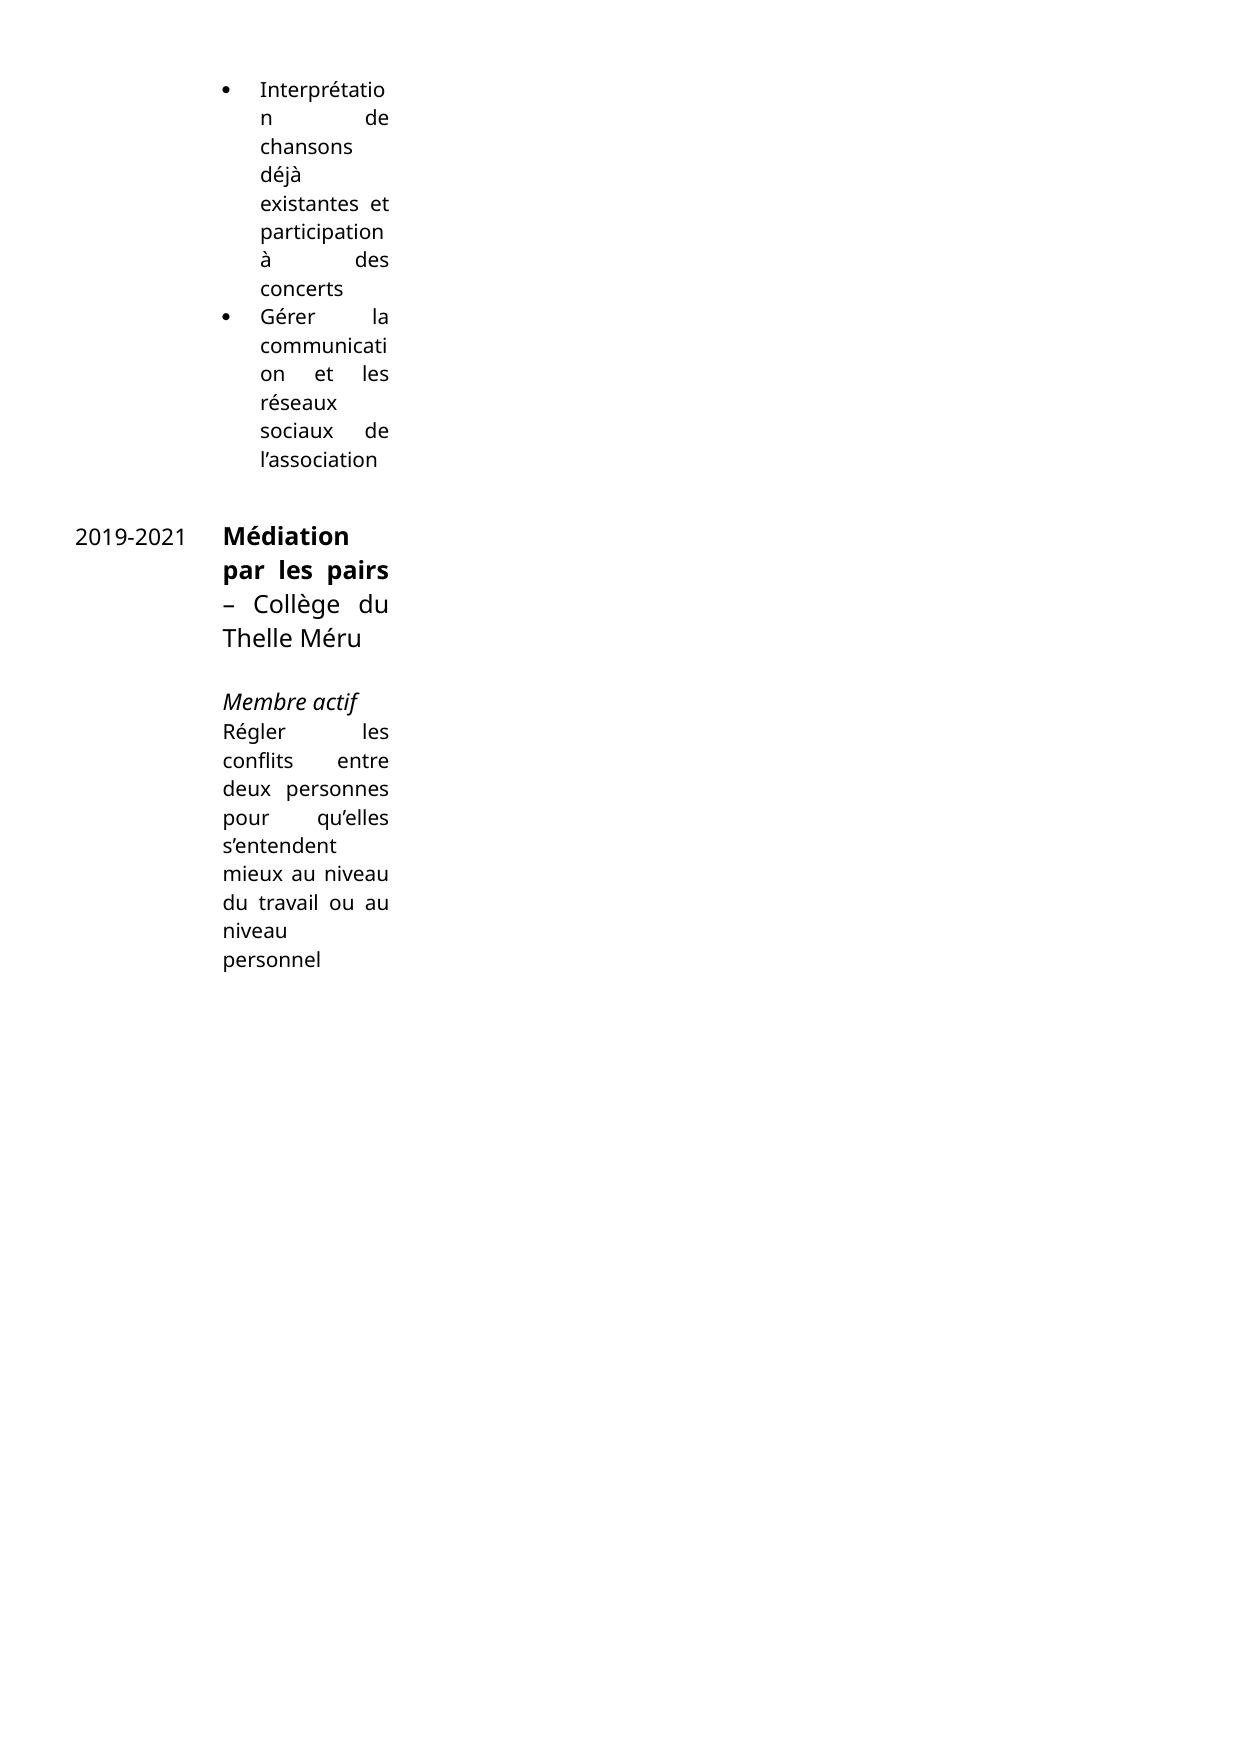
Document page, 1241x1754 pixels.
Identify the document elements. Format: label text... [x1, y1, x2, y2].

text Régler les conflits entre deux personnes pour qu’elles s’entendent mieux au niveau du travail ou au niveau personnel [222, 717, 389, 973]
text Membre actif [222, 686, 389, 717]
list Interprétation de chansons déjà existantes et participation à des concerts [222, 75, 389, 302]
list Gérer la communication et les réseaux sociaux de l’association [222, 302, 389, 473]
text 2019-2021 Médiation par les pairs – Collège du Thelle Méru [75, 518, 389, 655]
